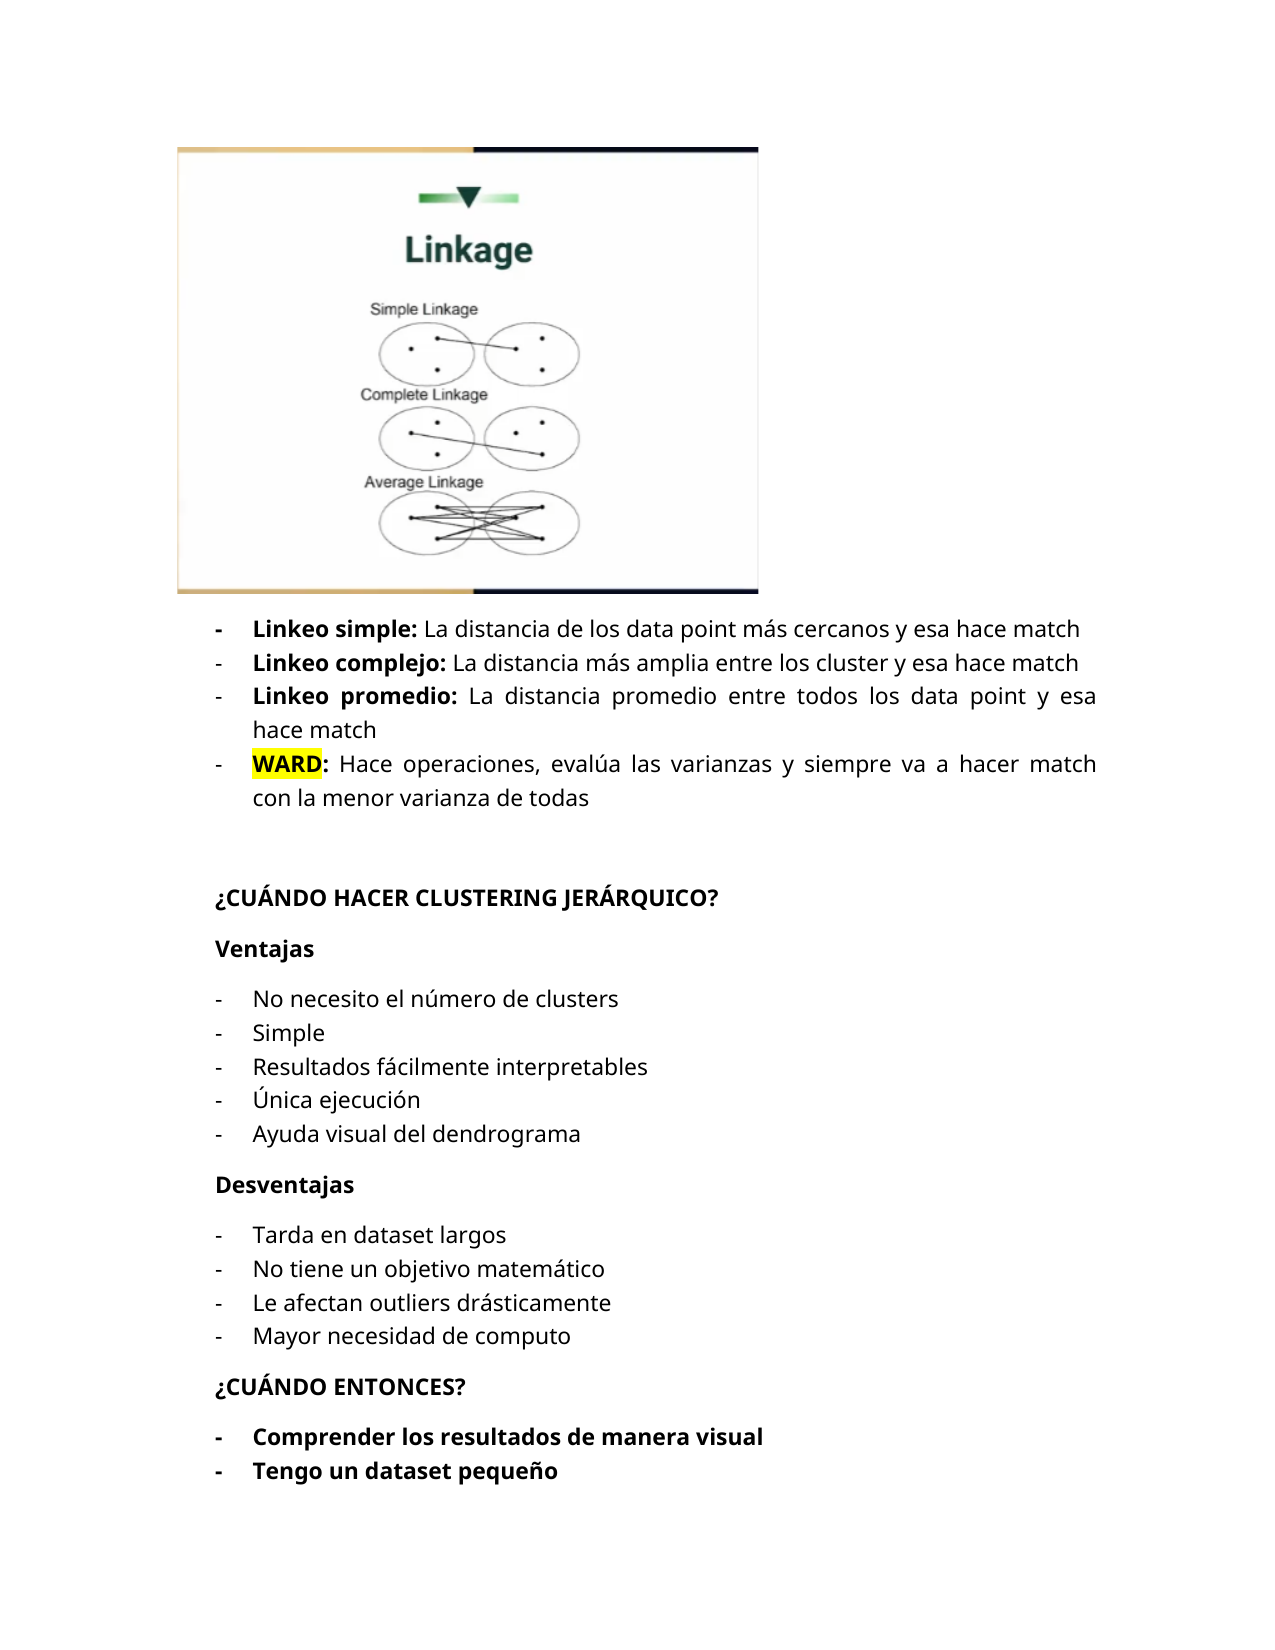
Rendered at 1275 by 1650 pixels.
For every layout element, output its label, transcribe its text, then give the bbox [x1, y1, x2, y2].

list Única ejecución [215, 1084, 1098, 1116]
text ¿CUÁNDO HACER CLUSTERING JERÁRQUICO? [215, 882, 1098, 913]
list Tengo un dataset pequeño [215, 1455, 1098, 1486]
picture [177, 147, 759, 594]
list WARD: Hace operaciones, evalúa las varianzas y siempre va a hacer match con la menor varianza de todas [215, 748, 1098, 813]
list Le afectan outliers drásticamente [215, 1286, 1098, 1318]
list No tiene un objetivo matemático [215, 1253, 1098, 1284]
text Ventajas [215, 933, 1098, 964]
text ¿CUÁNDO ENTONCES? [215, 1371, 1098, 1402]
list Tarda en dataset largos [215, 1219, 1098, 1250]
list Linkeo complejo: La distancia más amplia entre los cluster y esa hace match [215, 646, 1098, 678]
list Ayuda visual del dendrograma [215, 1118, 1098, 1149]
list Linkeo simple: La distancia de los data point más cercanos y esa hace match [215, 613, 1098, 644]
list Linkeo promedio: La distancia promedio entre todos los data point y esa hace match [215, 680, 1098, 745]
list Resultados fácilmente interpretables [215, 1051, 1098, 1082]
list No necesito el número de clusters [215, 983, 1098, 1014]
list Simple [215, 1017, 1098, 1048]
list Comprender los resultados de manera visual [215, 1421, 1098, 1452]
text Desventajas [215, 1168, 1098, 1200]
list Mayor necesidad de computo [215, 1320, 1098, 1351]
